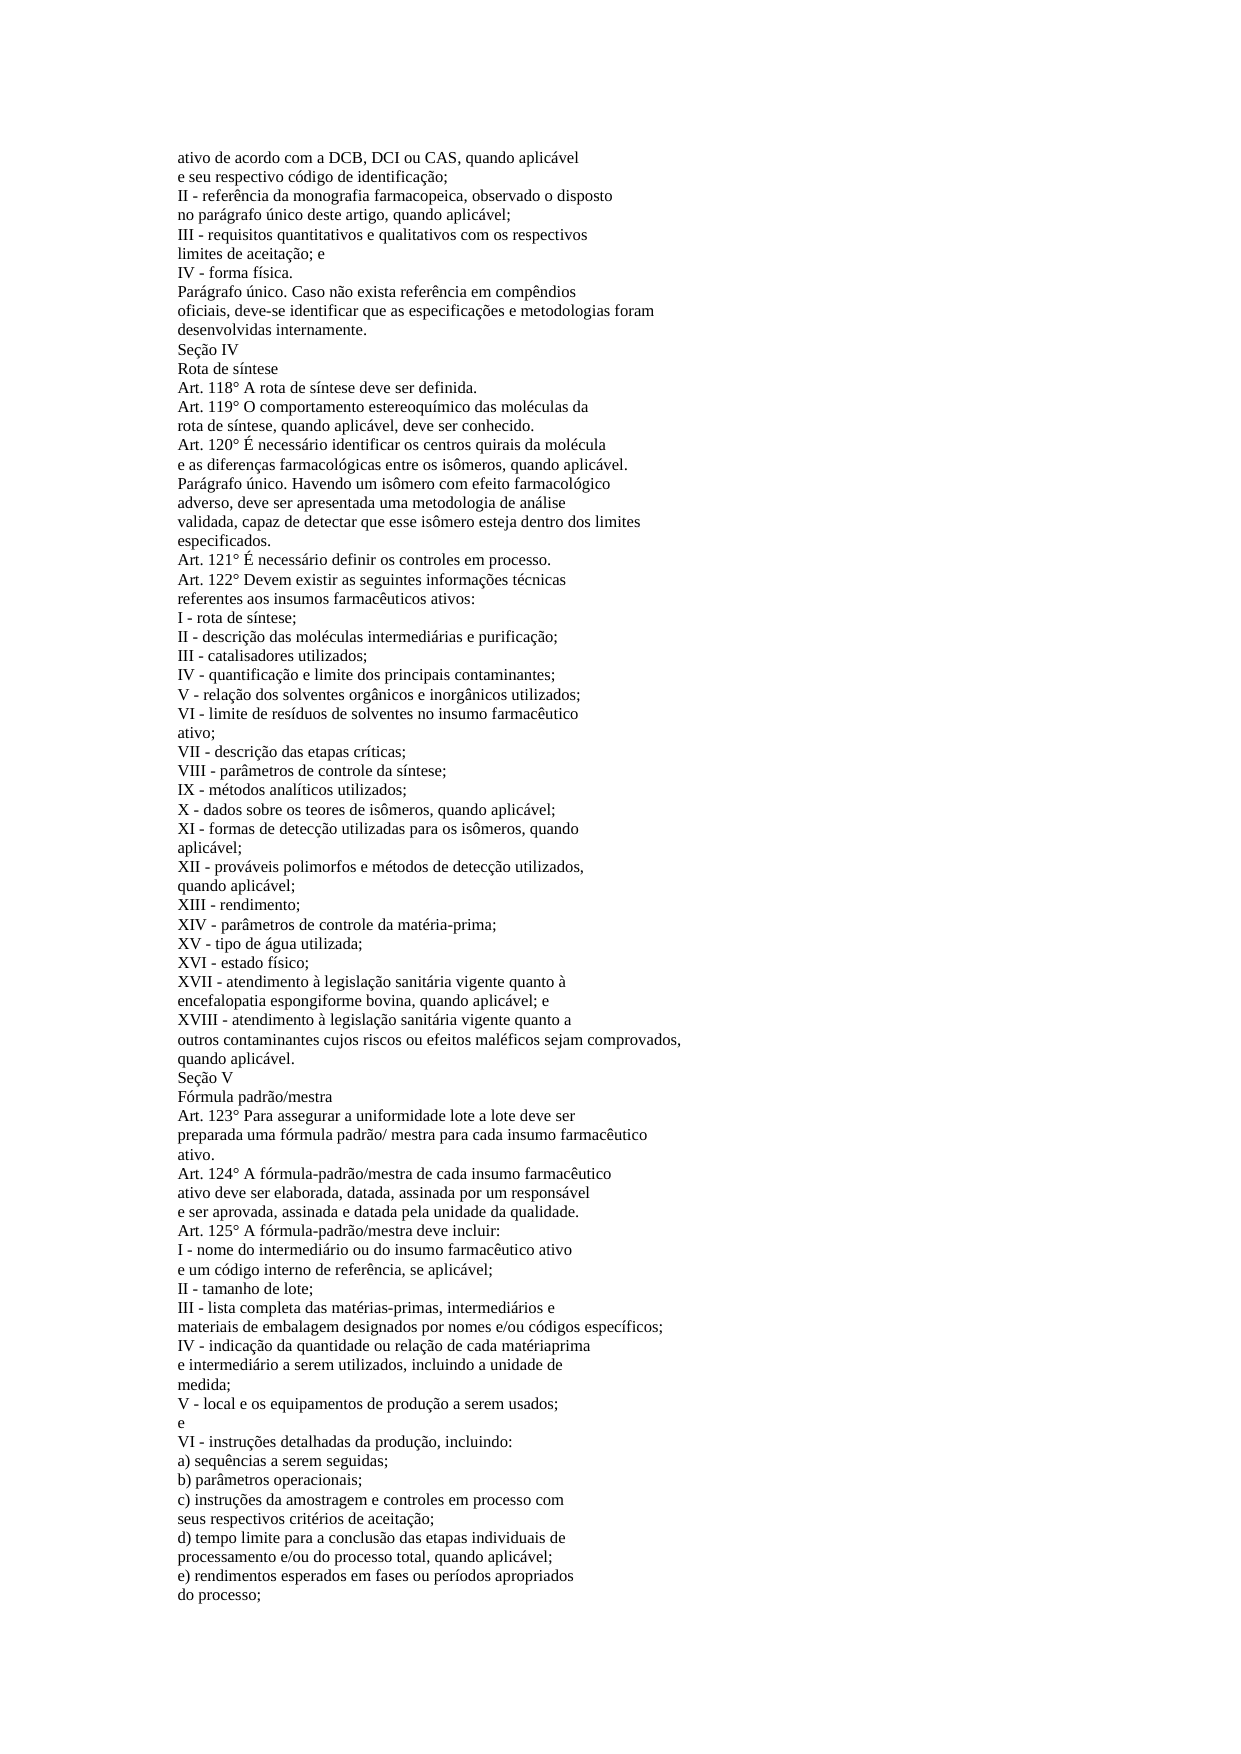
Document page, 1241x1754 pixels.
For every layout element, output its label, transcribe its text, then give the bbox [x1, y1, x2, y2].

text encefalopatia espongiforme bovina, quando aplicável; e [177, 991, 1063, 1010]
text Parágrafo único. Caso não exista referência em compêndios [177, 282, 1063, 301]
text III - lista completa das matérias-primas, intermediários e [177, 1298, 1063, 1317]
text especificados. [177, 531, 1063, 550]
text Art. 122° Devem existir as seguintes informações técnicas [177, 569, 1063, 588]
text I - rota de síntese; [177, 608, 1063, 627]
text e as diferenças farmacológicas entre os isômeros, quando aplicável. [177, 454, 1063, 473]
text e um código interno de referência, se aplicável; [177, 1259, 1063, 1278]
text e intermediário a serem utilizados, incluindo a unidade de [177, 1355, 1063, 1374]
text III - catalisadores utilizados; [177, 646, 1063, 665]
text c) instruções da amostragem e controles em processo com [177, 1489, 1063, 1508]
text processamento e/ou do processo total, quando aplicável; [177, 1547, 1063, 1566]
text ativo de acordo com a DCB, DCI ou CAS, quando aplicável [177, 148, 1063, 167]
text d) tempo limite para a conclusão das etapas individuais de [177, 1528, 1063, 1547]
text XIII - rendimento; [177, 895, 1063, 914]
text Art. 125° A fórmula-padrão/mestra deve incluir: [177, 1221, 1063, 1240]
text XII - prováveis polimorfos e métodos de detecção utilizados, [177, 857, 1063, 876]
text Art. 123° Para assegurar a uniformidade lote a lote deve ser [177, 1106, 1063, 1125]
text Art. 118° A rota de síntese deve ser definida. [177, 378, 1063, 397]
text quando aplicável; [177, 876, 1063, 895]
text XVI - estado físico; [177, 953, 1063, 972]
text limites de aceitação; e [177, 243, 1063, 263]
text materiais de embalagem designados por nomes e/ou códigos específicos; [177, 1317, 1063, 1336]
text Art. 124° A fórmula-padrão/mestra de cada insumo farmacêutico [177, 1163, 1063, 1183]
text XIV - parâmetros de controle da matéria-prima; [177, 914, 1063, 933]
text Parágrafo único. Havendo um isômero com efeito farmacológico [177, 473, 1063, 493]
text rota de síntese, quando aplicável, deve ser conhecido. [177, 416, 1063, 435]
text II - tamanho de lote; [177, 1278, 1063, 1298]
text e) rendimentos esperados em fases ou períodos apropriados [177, 1566, 1063, 1585]
text seus respectivos critérios de aceitação; [177, 1508, 1063, 1528]
text outros contaminantes cujos riscos ou efeitos maléficos sejam comprovados, [177, 1029, 1063, 1048]
text b) parâmetros operacionais; [177, 1470, 1063, 1489]
text adverso, deve ser apresentada uma metodologia de análise [177, 493, 1063, 512]
text IV - indicação da quantidade ou relação de cada matériaprima [177, 1336, 1063, 1355]
text a) sequências a serem seguidas; [177, 1451, 1063, 1470]
text Art. 121° É necessário definir os controles em processo. [177, 550, 1063, 569]
text IV - quantificação e limite dos principais contaminantes; [177, 665, 1063, 684]
text medida; [177, 1374, 1063, 1393]
text desenvolvidas internamente. [177, 320, 1063, 339]
text e [177, 1413, 1063, 1432]
text XV - tipo de água utilizada; [177, 933, 1063, 953]
text Art. 120° É necessário identificar os centros quirais da molécula [177, 435, 1063, 454]
text do processo; [177, 1585, 1063, 1604]
text V - local e os equipamentos de produção a serem usados; [177, 1393, 1063, 1413]
text Rota de síntese [177, 358, 1063, 378]
text XVII - atendimento à legislação sanitária vigente quanto à [177, 972, 1063, 991]
text oficiais, deve-se identificar que as especificações e metodologias foram [177, 301, 1063, 320]
text Art. 119° O comportamento estereoquímico das moléculas da [177, 397, 1063, 416]
text II - descrição das moléculas intermediárias e purificação; [177, 627, 1063, 646]
text III - requisitos quantitativos e qualitativos com os respectivos [177, 224, 1063, 243]
text Seção V [177, 1068, 1063, 1087]
text preparada uma fórmula padrão/ mestra para cada insumo farmacêutico [177, 1125, 1063, 1144]
text e ser aprovada, assinada e datada pela unidade da qualidade. [177, 1202, 1063, 1221]
text ativo. [177, 1144, 1063, 1163]
text XI - formas de detecção utilizadas para os isômeros, quando [177, 818, 1063, 838]
text referentes aos insumos farmacêuticos ativos: [177, 588, 1063, 608]
text Fórmula padrão/mestra [177, 1087, 1063, 1106]
text Seção IV [177, 339, 1063, 358]
text ativo deve ser elaborada, datada, assinada por um responsável [177, 1183, 1063, 1202]
text VII - descrição das etapas críticas; [177, 742, 1063, 761]
text VIII - parâmetros de controle da síntese; [177, 761, 1063, 780]
text VI - instruções detalhadas da produção, incluindo: [177, 1432, 1063, 1451]
text IX - métodos analíticos utilizados; [177, 780, 1063, 799]
text validada, capaz de detectar que esse isômero esteja dentro dos limites [177, 512, 1063, 531]
text VI - limite de resíduos de solventes no insumo farmacêutico [177, 703, 1063, 723]
text no parágrafo único deste artigo, quando aplicável; [177, 205, 1063, 224]
text IV - forma física. [177, 263, 1063, 282]
text X - dados sobre os teores de isômeros, quando aplicável; [177, 799, 1063, 818]
text II - referência da monografia farmacopeica, observado o disposto [177, 186, 1063, 205]
text quando aplicável. [177, 1048, 1063, 1068]
text ativo; [177, 723, 1063, 742]
text e seu respectivo código de identificação; [177, 167, 1063, 186]
text aplicável; [177, 838, 1063, 857]
text I - nome do intermediário ou do insumo farmacêutico ativo [177, 1240, 1063, 1259]
text XVIII - atendimento à legislação sanitária vigente quanto a [177, 1010, 1063, 1029]
text V - relação dos solventes orgânicos e inorgânicos utilizados; [177, 684, 1063, 703]
